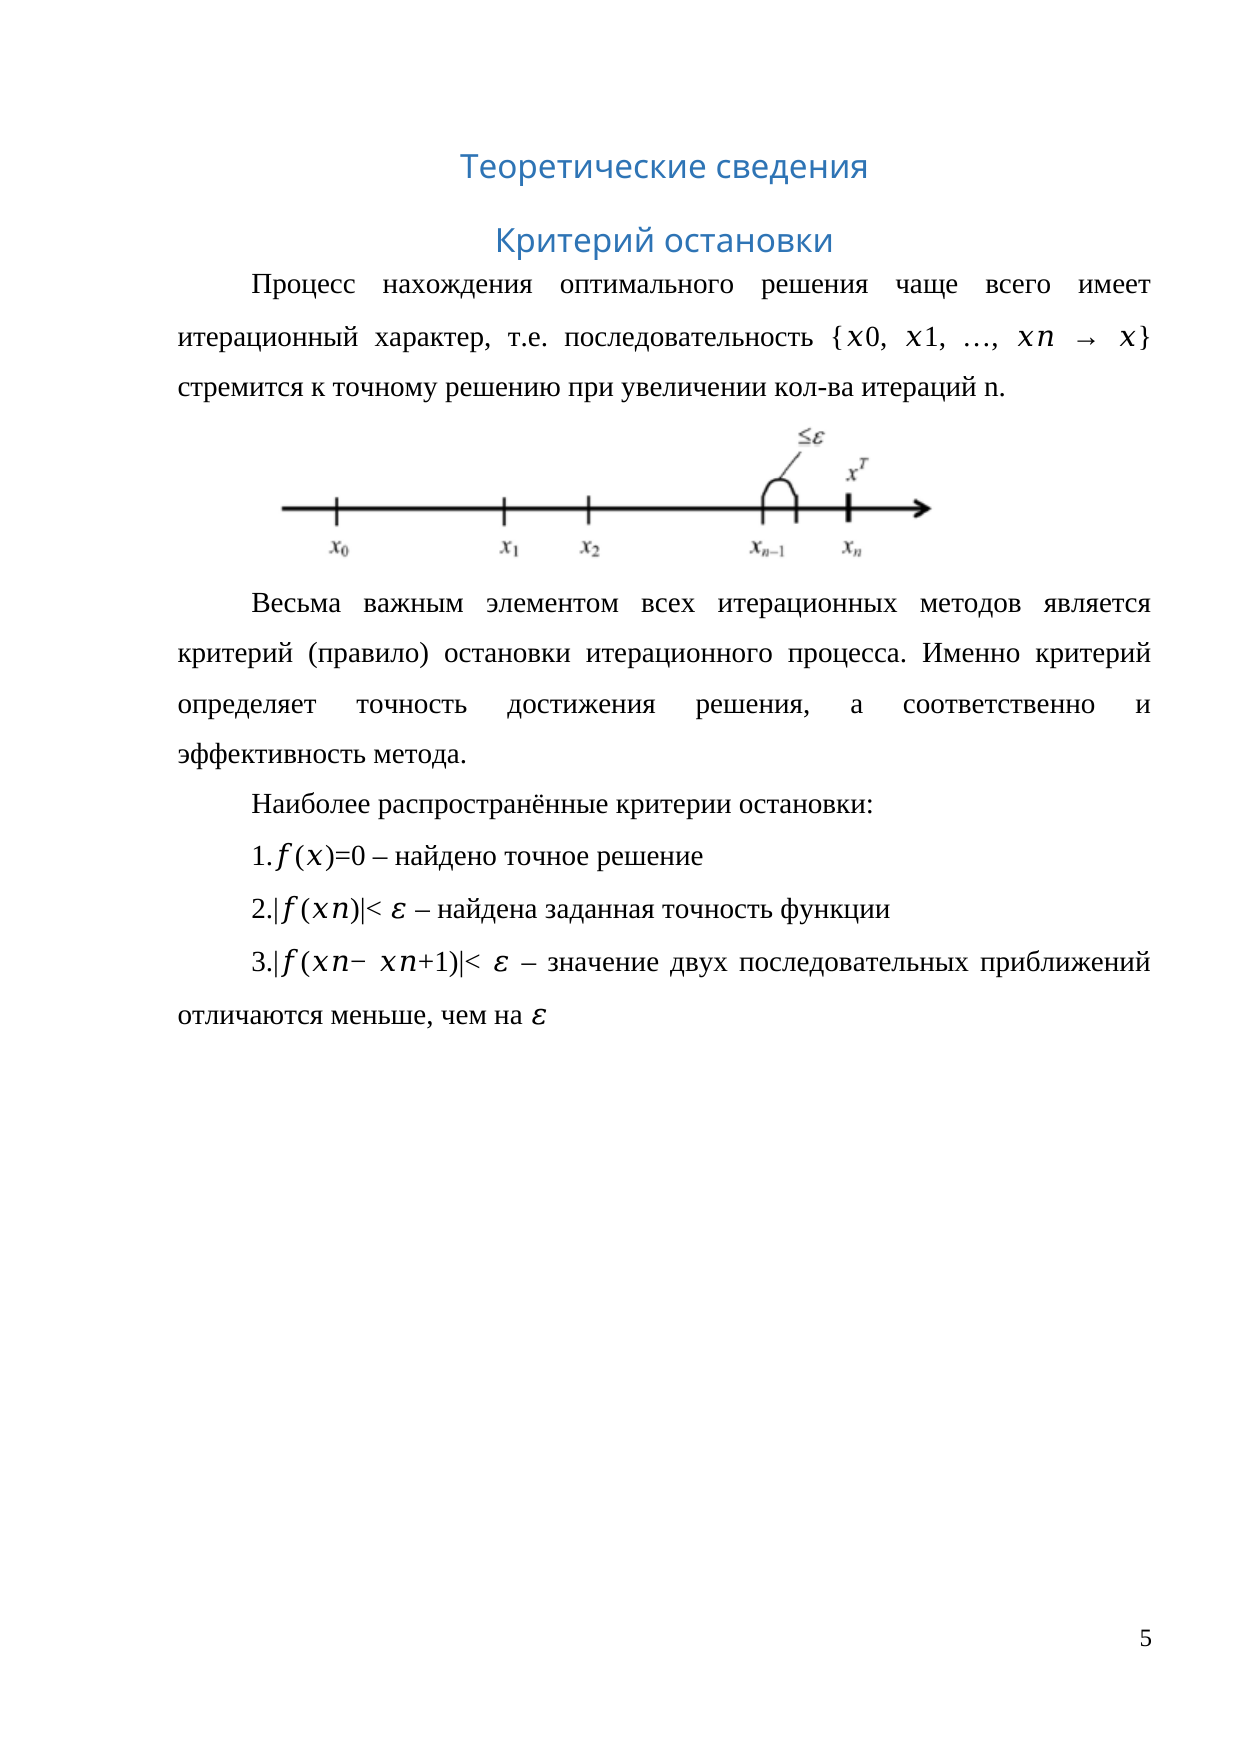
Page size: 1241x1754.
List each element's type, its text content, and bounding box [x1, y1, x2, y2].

subtitle Критерий остановки [177, 217, 1152, 262]
subtitle Теоретические сведения [177, 143, 1152, 188]
text Весьма важным элементом всех итерационных методов является критерий (правило) остановки итерационного процесса. Именно критерий определяет точность достижения решения, а соответственно и эффективность метода. [177, 585, 1152, 770]
text 1.𝑓(𝑥)=0 – найдено точное решение [177, 837, 1152, 872]
text 2.|𝑓(𝑥𝑛)|< 𝜀 – найдена заданная точность функции [177, 890, 1152, 925]
text 3.|𝑓(𝑥𝑛− 𝑥𝑛+1)|< 𝜀 – значение двух последовательных приближений отличаются меньше, чем на 𝜀 [177, 942, 1152, 1030]
picture [251, 419, 952, 571]
text Процесс нахождения оптимального решения чаще всего имеет итерационный характер, т.е. последовательность {𝑥0, 𝑥1, …, 𝑥𝑛 → 𝑥} стремится к точному решению при увеличении кол-ва итераций n. [177, 266, 1152, 403]
text Наиболее распространённые критерии остановки: [177, 787, 1152, 820]
